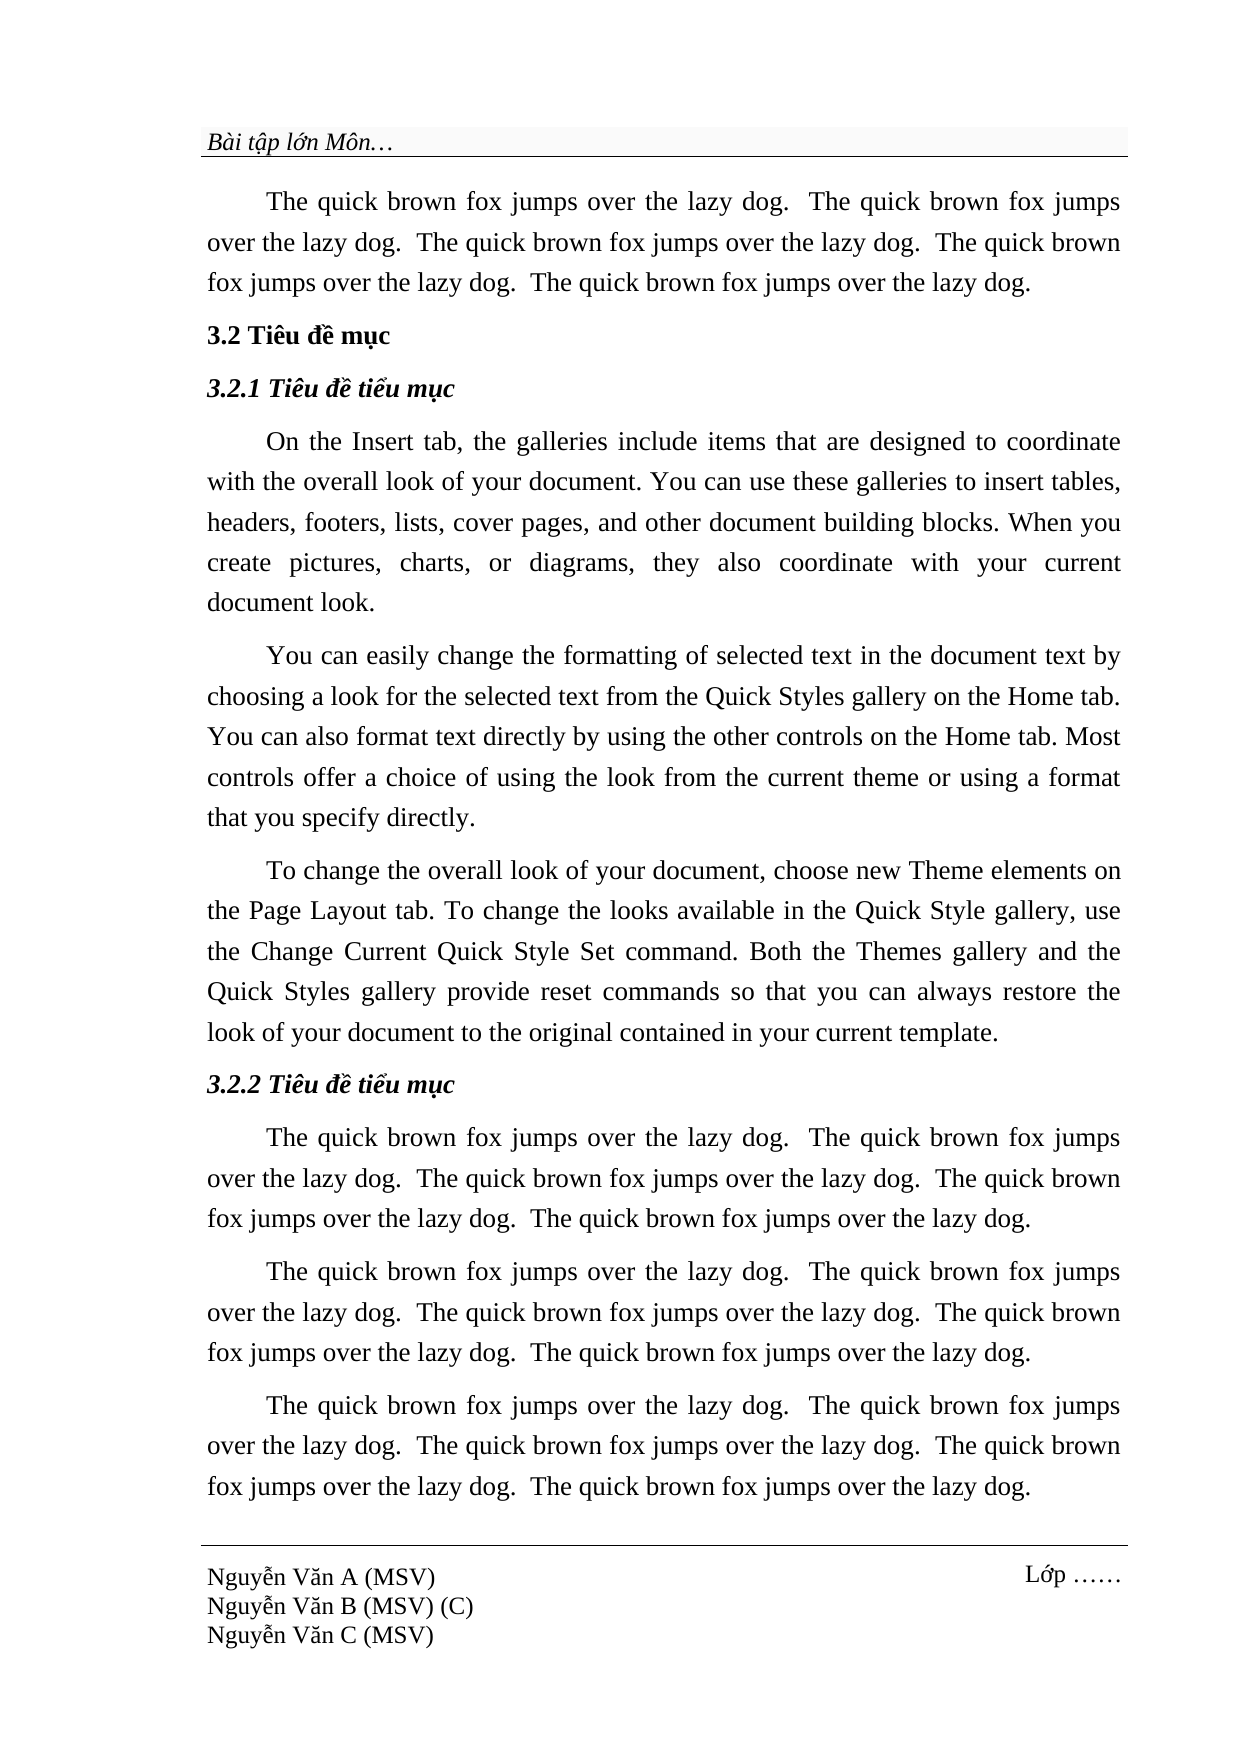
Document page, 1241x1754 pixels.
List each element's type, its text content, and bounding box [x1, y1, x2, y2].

text On the Insert tab, the galleries include items that are designed to coordinate with the overall look of your document. You can use these galleries to insert tables, headers, footers, lists, cover pages, and other document building blocks. When you create pictures, charts, or diagrams, they also coordinate with your current document look. [207, 425, 1122, 618]
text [207, 185, 1122, 297]
text You can easily change the formatting of selected text in the document text by choosing a look for the selected text from the Quick Styles gallery on the Home tab. You can also format text directly by using the other controls on the Home tab. Most controls offer a choice of using the look from the current theme or using a format that you specify directly. [207, 639, 1122, 832]
subtitle Tiêu đề tiểu mục [207, 1069, 1122, 1100]
subtitle Tiêu đề tiểu mục [207, 372, 1122, 403]
text To change the overall look of your document, choose new Theme elements on the Page Layout tab. To change the looks available in the Quick Style gallery, use the Change Current Quick Style Set command. Both the Themes gallery and the Quick Styles gallery provide reset commands so that you can always restore the look of your document to the original contained in your current template. [207, 854, 1122, 1047]
subtitle Tiêu đề mục [207, 319, 1122, 350]
